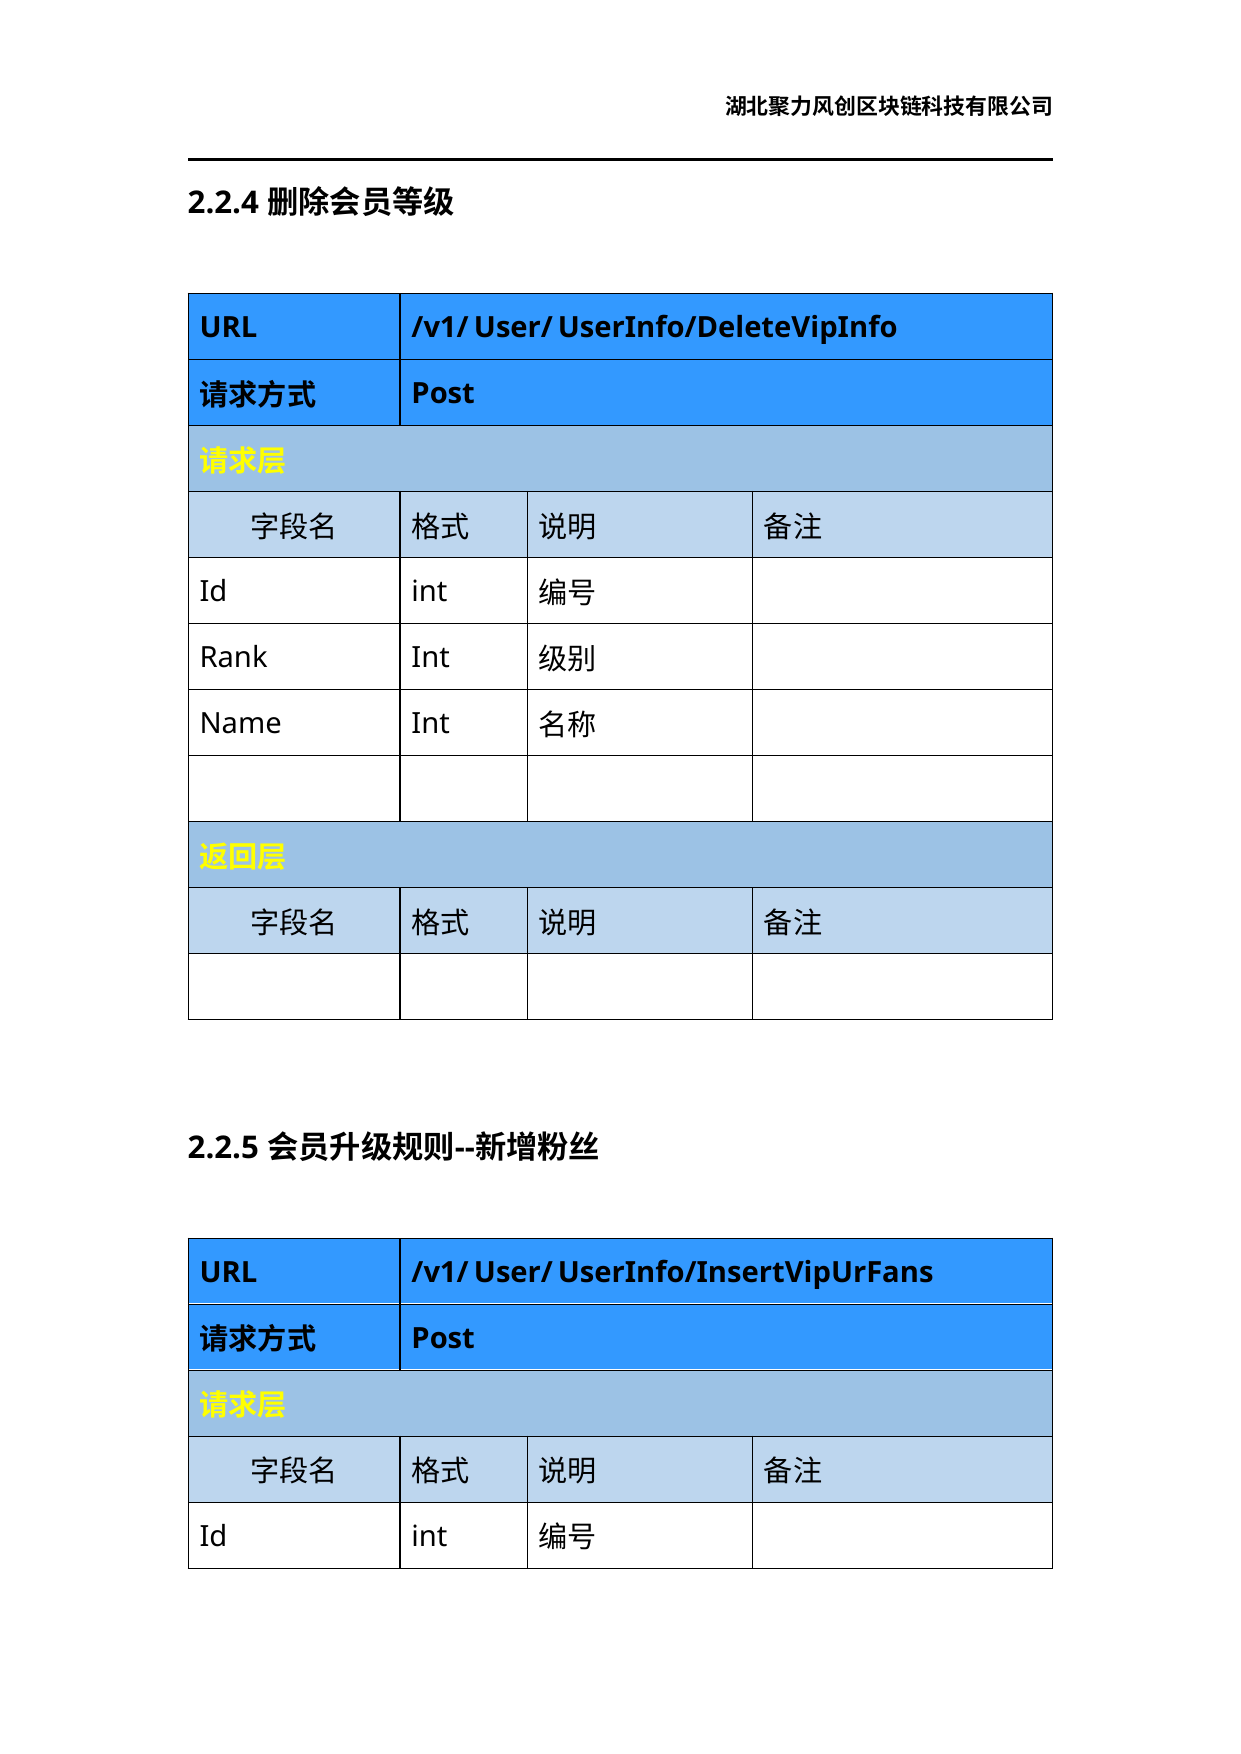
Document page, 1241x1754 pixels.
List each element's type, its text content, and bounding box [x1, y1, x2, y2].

table_header /v1/ User/ UserInfo/InsertVipUrFans [401, 1239, 1052, 1303]
table_cell 请求层 [189, 1371, 1052, 1436]
table_header URL [189, 294, 399, 359]
table_cell Rank [189, 624, 399, 689]
table_cell [753, 624, 1052, 689]
table_cell 请求层 [189, 426, 1052, 491]
table_cell Id [189, 1503, 399, 1568]
table_cell 字段名 [189, 1437, 399, 1502]
table_cell [401, 954, 527, 1019]
subtitle 2.2.4 删除会员等级 [187, 167, 1053, 232]
table_cell 编号 [528, 558, 752, 623]
table_cell Int [401, 690, 527, 755]
table_cell 字段名 [189, 888, 399, 953]
table_cell [753, 756, 1052, 821]
table_cell 格式 [401, 1437, 527, 1502]
table_header /v1/ User/ UserInfo/DeleteVipInfo [401, 294, 1052, 359]
table_cell 备注 [753, 1437, 1052, 1502]
table_cell int [401, 1503, 527, 1568]
table_cell 返回层 [189, 822, 1052, 887]
table_cell Int [401, 624, 527, 689]
table_cell 编号 [528, 1503, 752, 1568]
table_cell Name [189, 690, 399, 755]
table_cell 名称 [528, 690, 752, 755]
table_cell [753, 690, 1052, 755]
table_cell 请求方式 [189, 1305, 399, 1369]
table_cell [753, 1503, 1052, 1568]
table_cell Post [401, 360, 1052, 425]
table_cell int [401, 558, 527, 623]
table_cell Post [401, 1305, 1052, 1369]
table_cell [753, 558, 1052, 623]
table_cell 字段名 [189, 492, 399, 557]
table_cell 请求方式 [189, 360, 399, 425]
table_cell 说明 [528, 1437, 752, 1502]
table_cell [528, 756, 752, 821]
table_cell 级别 [528, 624, 752, 689]
table_cell [528, 954, 752, 1019]
table_cell [189, 756, 399, 821]
table_cell 备注 [753, 492, 1052, 557]
table_header URL [189, 1239, 399, 1303]
table_cell [753, 954, 1052, 1019]
table_cell 备注 [753, 888, 1052, 953]
table_cell [401, 756, 527, 821]
subtitle 2.2.5 会员升级规则--新增粉丝 [187, 1112, 1053, 1177]
table_cell 说明 [528, 888, 752, 953]
table_cell [189, 954, 399, 1019]
table_cell 格式 [401, 888, 527, 953]
table_cell 格式 [401, 492, 527, 557]
table_cell Id [189, 558, 399, 623]
table_cell 说明 [528, 492, 752, 557]
